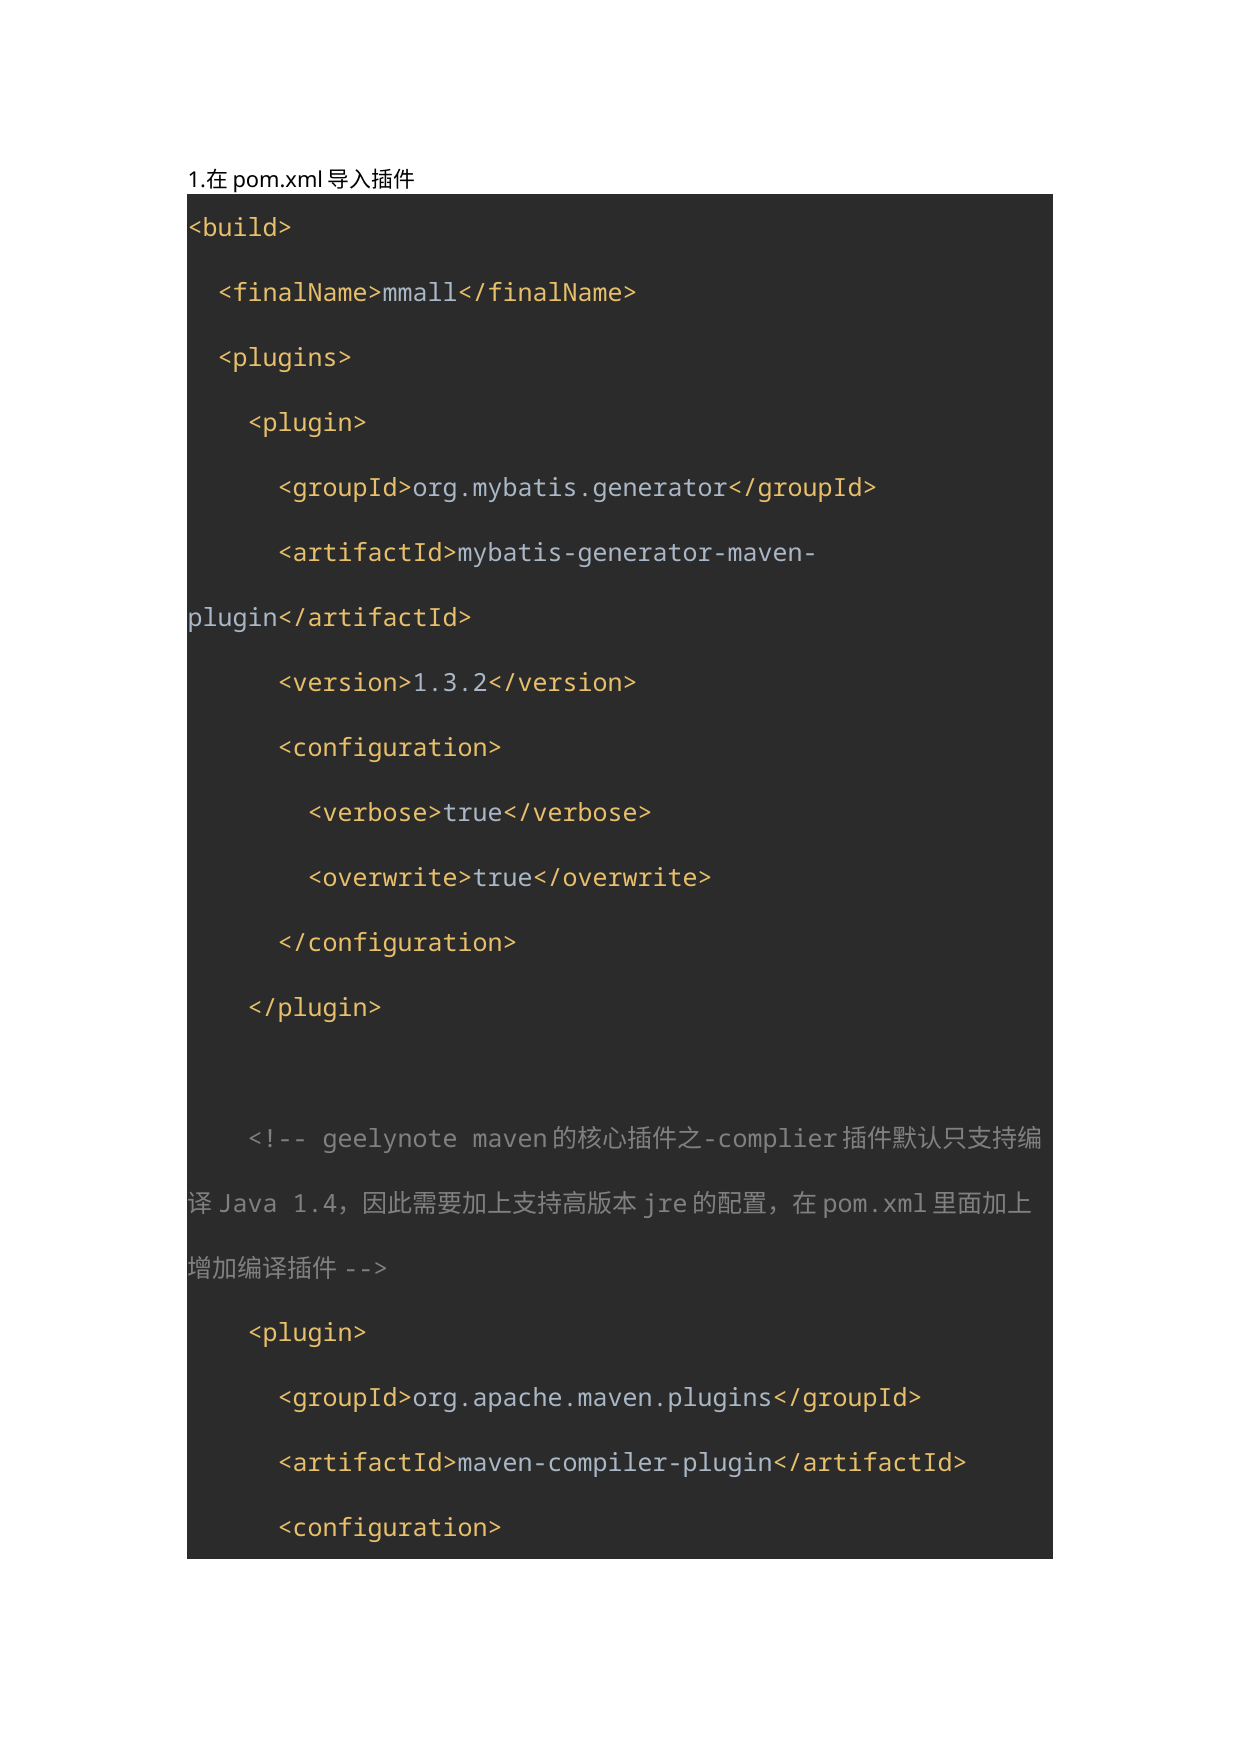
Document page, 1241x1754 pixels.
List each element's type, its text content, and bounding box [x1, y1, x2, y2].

text 1.在pom.xml导入插件 [187, 162, 1053, 194]
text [187, 194, 1053, 1559]
